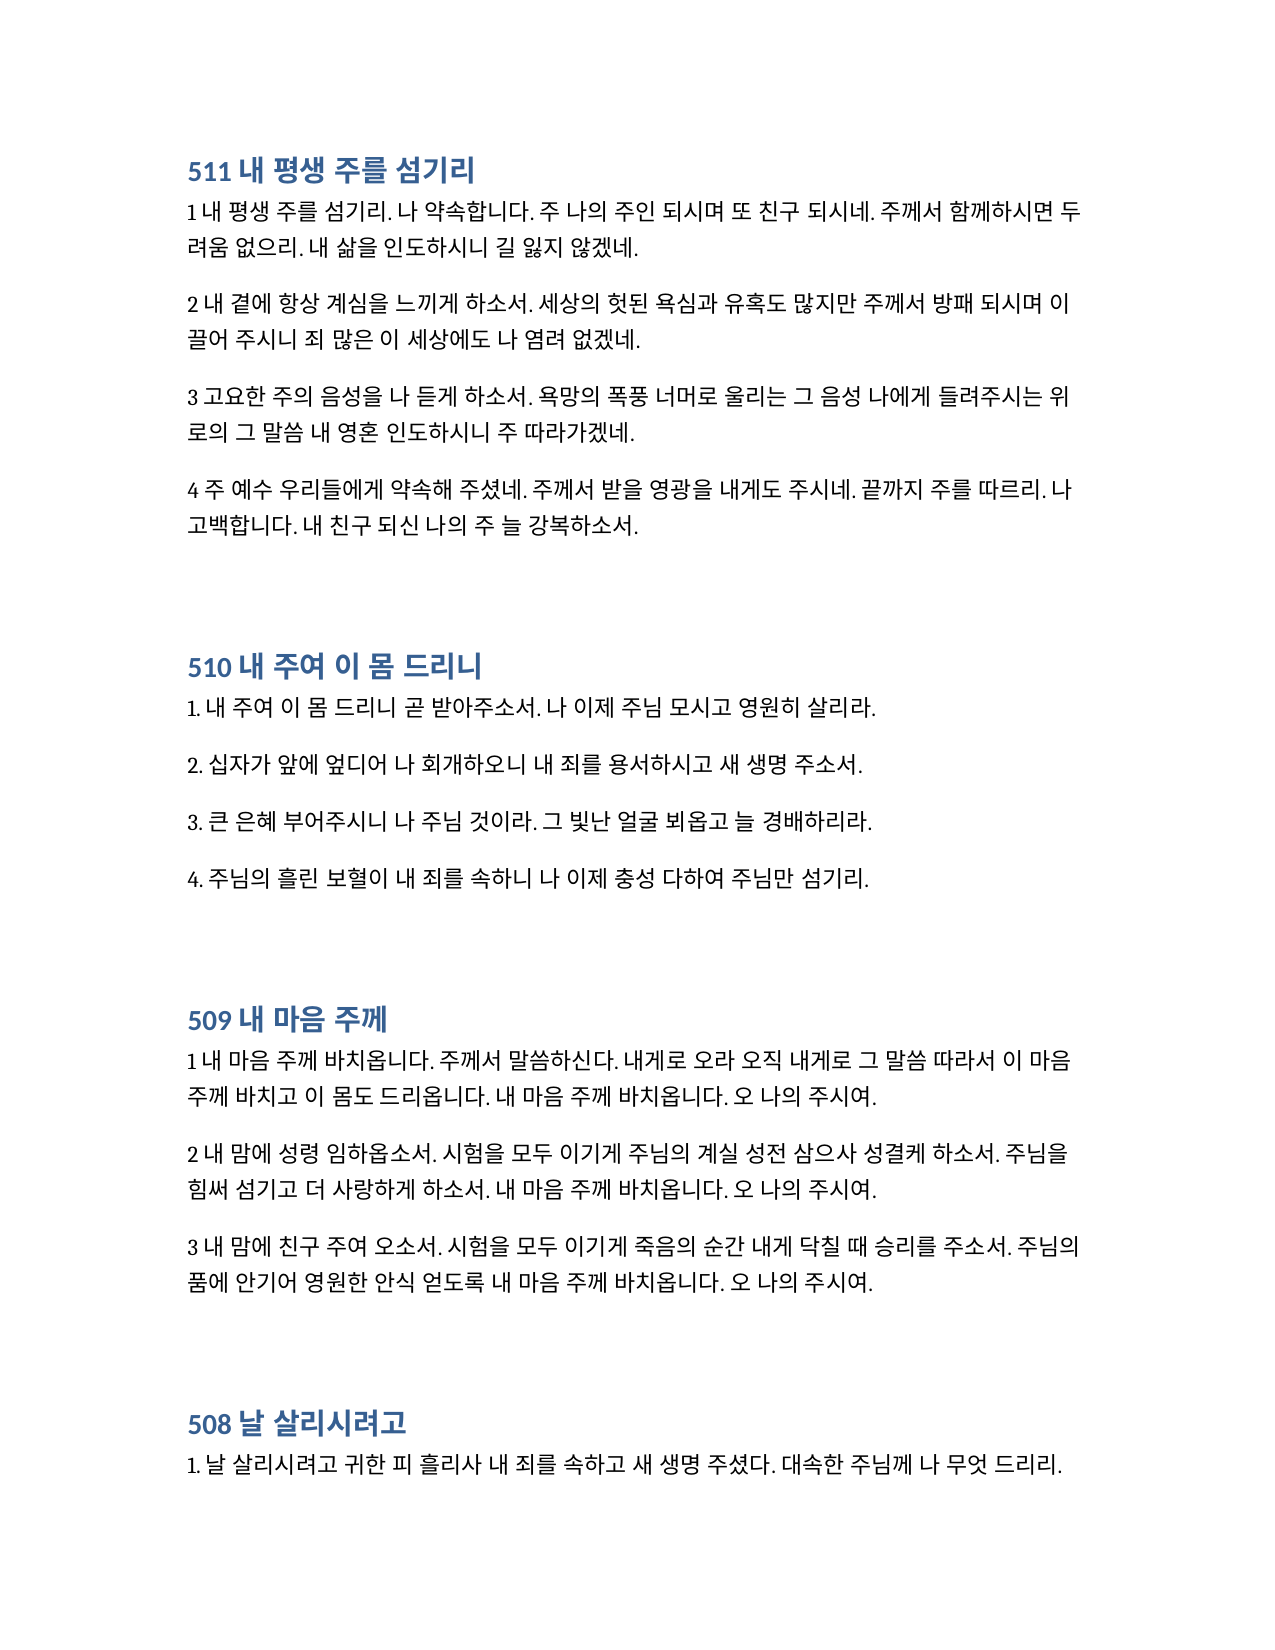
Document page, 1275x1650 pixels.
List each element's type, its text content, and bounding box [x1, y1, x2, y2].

text 1. 날 살리시려고 귀한 피 흘리사 내 죄를 속하고 새 생명 주셨다. 대속한 주님께 나 무엇 드리리. [187, 1449, 1087, 1480]
text 3 내 맘에 친구 주여 오소서. 시험을 모두 이기게 죽음의 순간 내게 닥칠 때 승리를 주소서. 주님의 품에 안기어 영원한 안식 얻도록 내 마음 주께 바치옵니다. 오 나의 주시여. [187, 1231, 1087, 1298]
subtitle 510 내 주여 이 몸 드리니 [187, 647, 1087, 686]
subtitle 509 내 마음 주께 [187, 999, 1087, 1039]
text 2 내 맘에 성령 임하옵소서. 시험을 모두 이기게 주님의 계실 성전 삼으사 성결케 하소서. 주님을 힘써 섬기고 더 사랑하게 하소서. 내 마음 주께 바치옵니다. 오 나의 주시여. [187, 1138, 1087, 1205]
text 1 내 마음 주께 바치옵니다. 주께서 말씀하신다. 내게로 오라 오직 내게로 그 말씀 따라서 이 마음 주께 바치고 이 몸도 드리옵니다. 내 마음 주께 바치옵니다. 오 나의 주시여. [187, 1045, 1087, 1112]
text 1. 내 주여 이 몸 드리니 곧 받아주소서. 나 이제 주님 모시고 영원히 살리라. [187, 692, 1087, 723]
text 4. 주님의 흘린 보혈이 내 죄를 속하니 나 이제 충성 다하여 주님만 섬기리. [187, 863, 1087, 894]
text 3 고요한 주의 음성을 나 듣게 하소서. 욕망의 폭풍 너머로 울리는 그 음성 나에게 들려주시는 위로의 그 말씀 내 영혼 인도하시니 주 따라가겠네. [187, 381, 1087, 448]
subtitle 511 내 평생 주를 섬기리 [187, 150, 1087, 190]
text 2. 십자가 앞에 엎디어 나 회개하오니 내 죄를 용서하시고 새 생명 주소서. [187, 749, 1087, 780]
text 2 내 곁에 항상 계심을 느끼게 하소서. 세상의 헛된 욕심과 유혹도 많지만 주께서 방패 되시며 이끌어 주시니 죄 많은 이 세상에도 나 염려 없겠네. [187, 288, 1087, 356]
text 4 주 예수 우리들에게 약속해 주셨네. 주께서 받을 영광을 내게도 주시네. 끝까지 주를 따르리. 나 고백합니다. 내 친구 되신 나의 주 늘 강복하소서. [187, 474, 1087, 541]
text 3. 큰 은혜 부어주시니 나 주님 것이라. 그 빛난 얼굴 뵈옵고 늘 경배하리라. [187, 806, 1087, 837]
subtitle 508 날 살리시려고 [187, 1403, 1087, 1443]
text 1 내 평생 주를 섬기리. 나 약속합니다. 주 나의 주인 되시며 또 친구 되시네. 주께서 함께하시면 두려움 없으리. 내 삶을 인도하시니 길 잃지 않겠네. [187, 196, 1087, 263]
